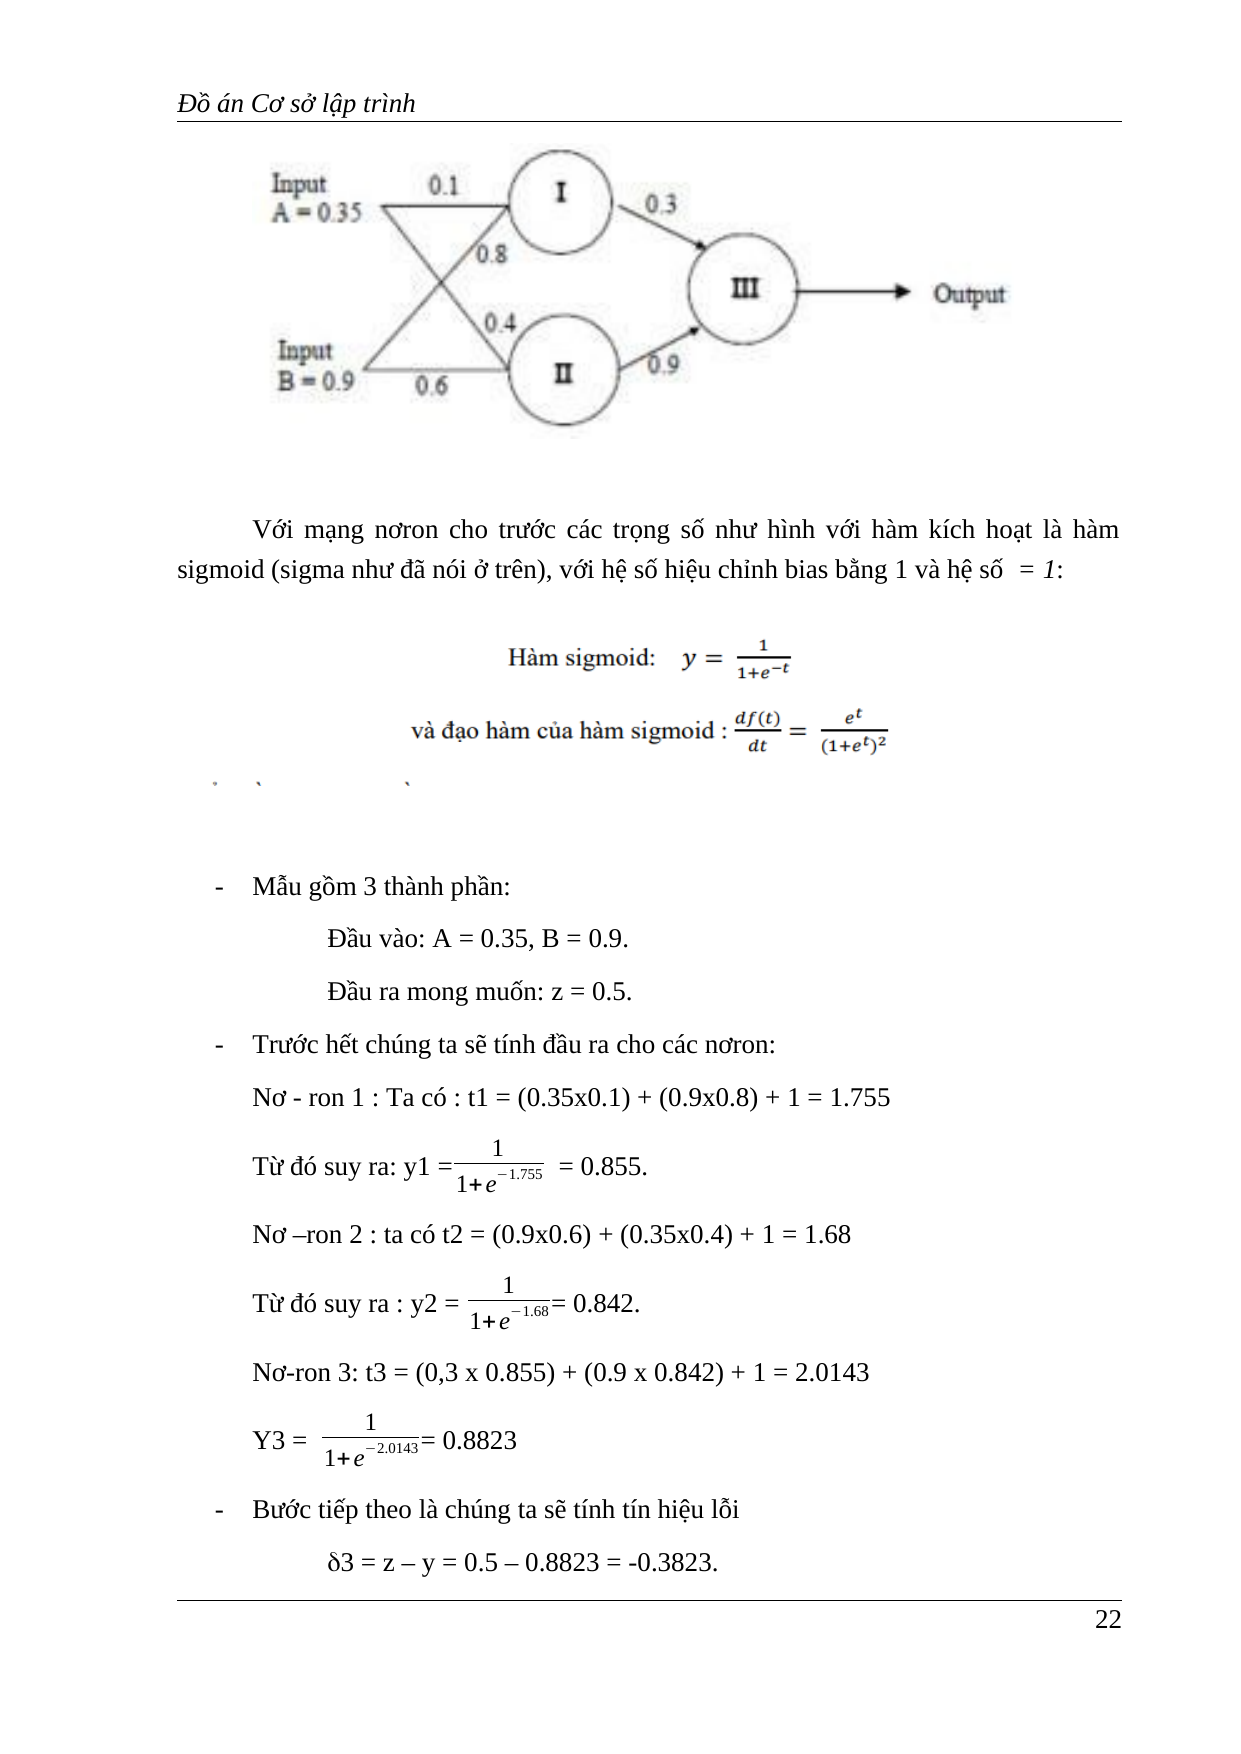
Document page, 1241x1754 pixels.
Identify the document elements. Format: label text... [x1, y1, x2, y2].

text Với mạng nơron cho trước các trọng số như hình với hàm kích hoạt là hàm sigmoid (sigma như đã nói ở trên), với hệ số hiệu chỉnh bias bằng 1 và hệ số = 1: [177, 513, 1122, 585]
text Nơ-ron 3: t3 = (0,3 x 0.855) + (0.9 x 0.842) + 1 = 2.0143 [177, 1356, 1122, 1387]
list Mẫu gồm 3 thành phần: [214, 870, 1122, 901]
text Đầu vào: A = 0.35, B = 0.9. [177, 923, 1122, 954]
picture [252, 143, 1014, 439]
text Từ đó suy ra: y1 = = 0.855. [177, 1134, 1122, 1197]
text Đầu ra mong muốn: z = 0.5. [177, 976, 1122, 1007]
text = z – y = 0.5 – 0.8823 = -0.3823. [177, 1546, 1122, 1577]
picture [176, 610, 1122, 786]
text Y3 = = 0.8823 [177, 1409, 1122, 1471]
text Từ đó suy ra : y2 = = 0.842. [177, 1271, 1122, 1334]
text Nơ - ron 1 : Ta có : t1 = (0.35x0.1) + (0.9x0.8) + 1 = 1.755 [177, 1081, 1122, 1112]
list Trước hết chúng ta sẽ tính đầu ra cho các nơron: [214, 1028, 1122, 1059]
list Bước tiếp theo là chúng ta sẽ tính tín hiệu lỗi [214, 1493, 1122, 1524]
text Nơ –ron 2 : ta có t2 = (0.9x0.6) + (0.35x0.4) + 1 = 1.68 [177, 1218, 1122, 1250]
